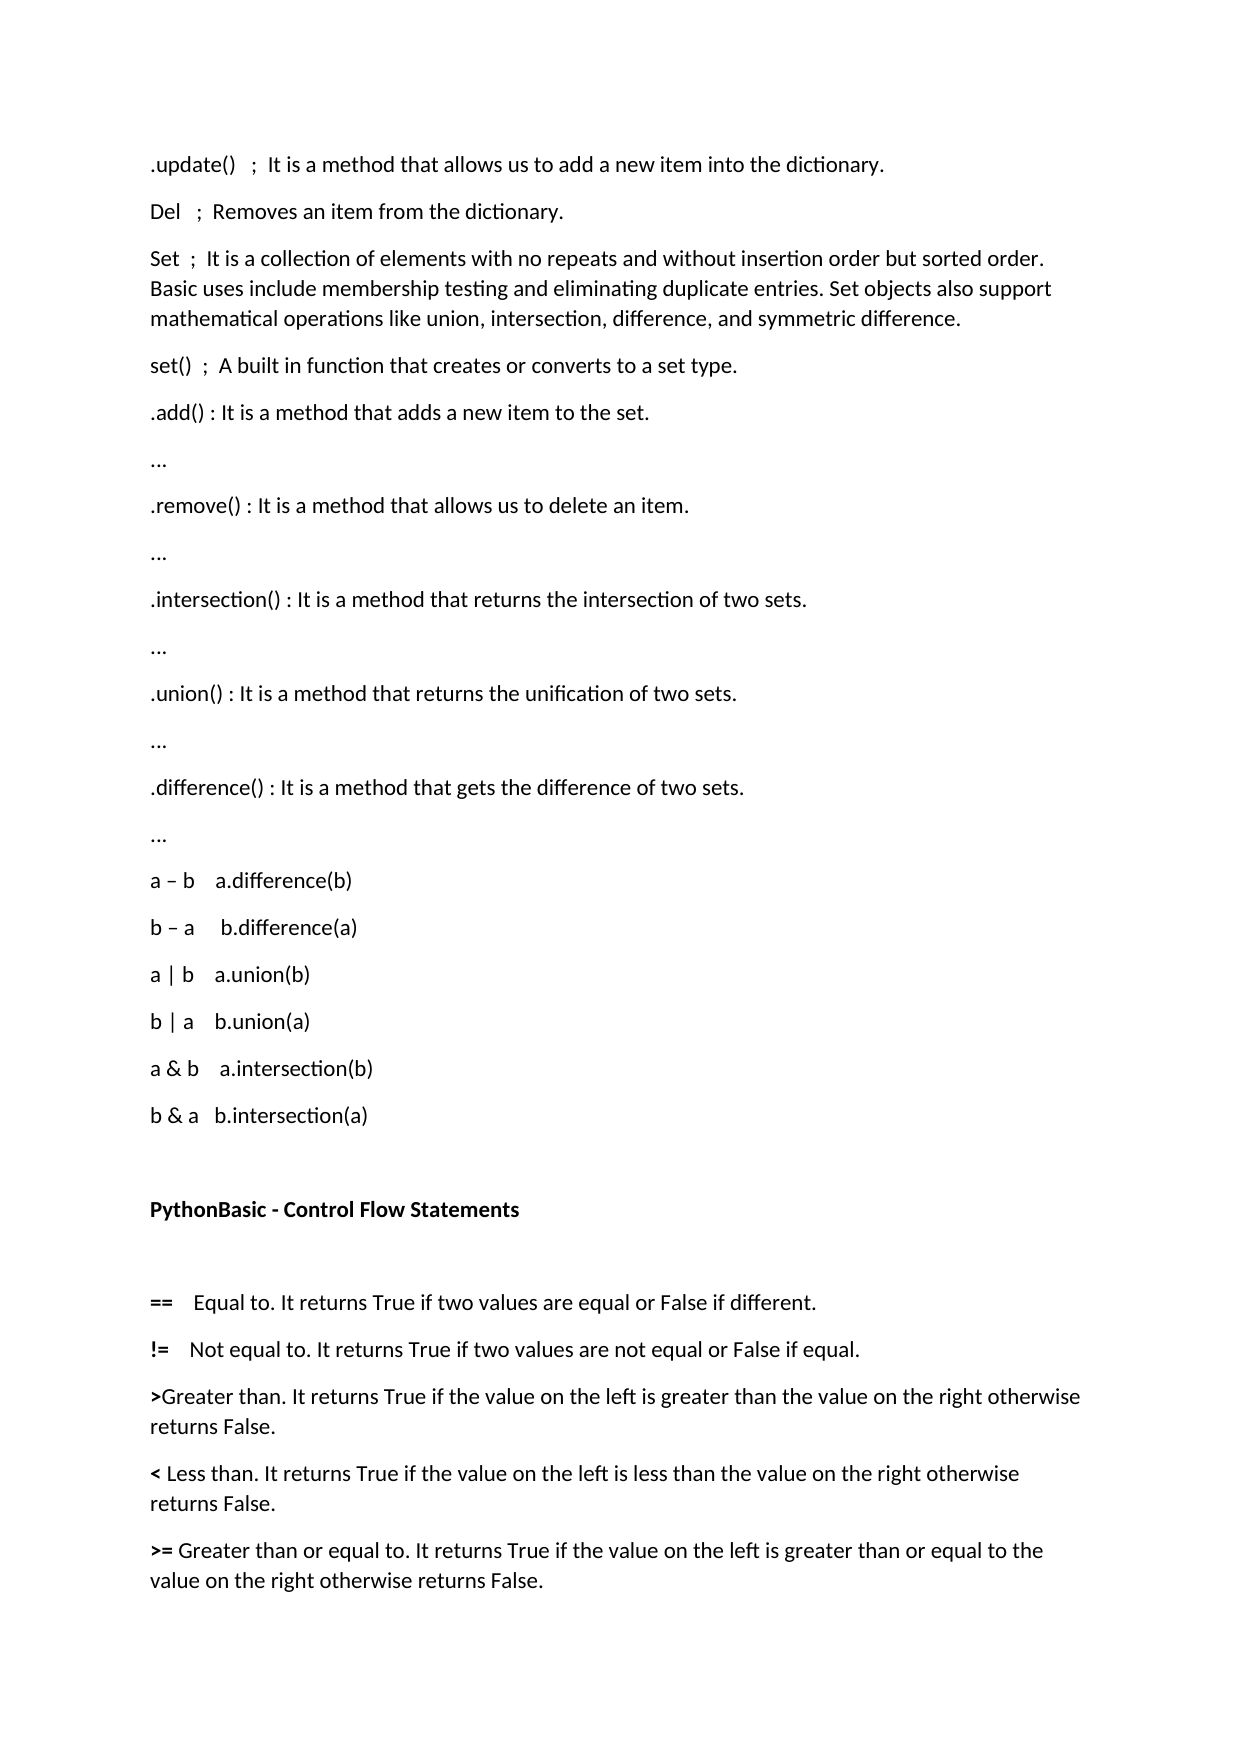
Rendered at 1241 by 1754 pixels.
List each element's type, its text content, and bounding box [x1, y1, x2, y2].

text != Not equal to. It returns True if two values are not equal or False if equal. [150, 1335, 1090, 1363]
text ... [150, 632, 1090, 660]
text == Equal to. It returns True if two values are equal or False if different. [150, 1288, 1090, 1317]
text b – a b.difference(a) [150, 913, 1090, 942]
text set() ; A built in function that creates or converts to a set type. [150, 351, 1090, 379]
text a | b a.union(b) [150, 960, 1090, 988]
text .union() : It is a method that returns the unification of two sets. [150, 679, 1090, 707]
text .update() ; It is a method that allows us to add a new item into the dictionary. [150, 150, 1090, 178]
text >Greater than. It returns True if the value on the left is greater than the value on the right otherwise returns False. [150, 1382, 1090, 1441]
text ... [150, 726, 1090, 754]
text b & a b.intersection(a) [150, 1101, 1090, 1129]
text ... [150, 820, 1090, 848]
text a & b a.intersection(b) [150, 1054, 1090, 1082]
text a – b a.difference(b) [150, 867, 1090, 895]
text .difference() : It is a method that gets the difference of two sets. [150, 773, 1090, 801]
text .add() : It is a method that adds a new item to the set. [150, 398, 1090, 426]
text PythonBasic - Control Flow Statements [150, 1195, 1090, 1223]
text ... [150, 538, 1090, 567]
text b | a b.union(a) [150, 1007, 1090, 1035]
text Del ; Removes an item from the dictionary. [150, 197, 1090, 225]
text .remove() : It is a method that allows us to delete an item. [150, 492, 1090, 520]
text .intersection() : It is a method that returns the intersection of two sets. [150, 585, 1090, 613]
text ... [150, 445, 1090, 473]
text >= Greater than or equal to. It returns True if the value on the left is greater than or equal to the value on the right otherwise returns False. [150, 1536, 1090, 1595]
text < Less than. It returns True if the value on the left is less than the value on the right otherwise returns False. [150, 1459, 1090, 1518]
text Set ; It is a collection of elements with no repeats and without insertion order but sorted order. Basic uses include membership testing and eliminating duplicate entries. Set objects also support mathematical operations like union, intersection, difference, and symmetric difference. [150, 244, 1090, 332]
